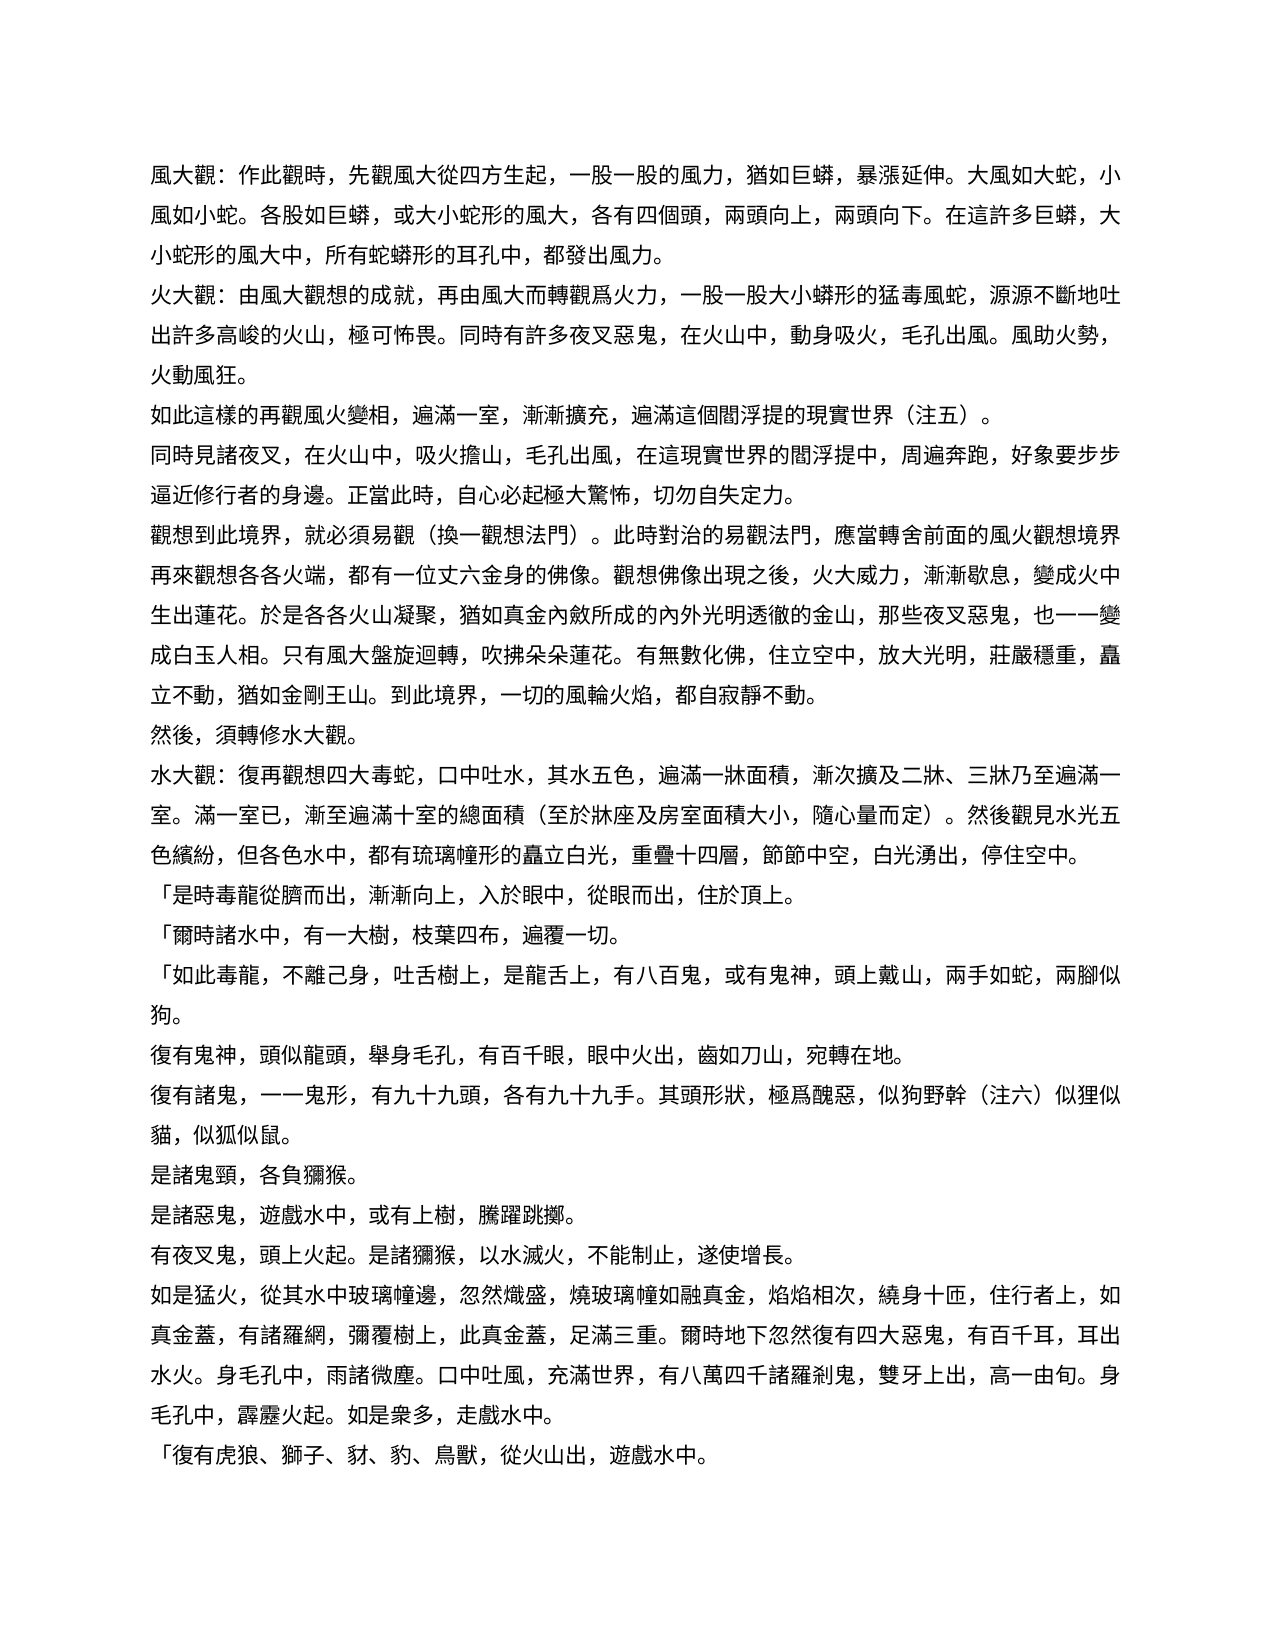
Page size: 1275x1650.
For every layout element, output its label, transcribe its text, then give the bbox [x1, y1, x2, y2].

text 如此這樣的再觀風火變相，遍滿一室，漸漸擴充，遍滿這個閻浮提的現實世界（注五）。 [150, 390, 1125, 430]
text 復有鬼神，頭似龍頭，舉身毛孔，有百千眼，眼中火出，齒如刀山，宛轉在地。 [150, 1030, 1125, 1070]
text 有夜叉鬼，頭上火起。是諸獼猴，以水滅火，不能制止，遂使增長。 [150, 1230, 1125, 1270]
text 復有諸鬼，一一鬼形，有九十九頭，各有九十九手。其頭形狀，極爲醜惡，似狗野幹（注六）似狸似貓，似狐似鼠。 [150, 1070, 1125, 1150]
text 如是猛火，從其水中玻璃幢邊，忽然熾盛，燒玻璃幢如融真金，焰焰相次，繞身十匝，住行者上，如真金蓋，有諸羅網，彌覆樹上，此真金蓋，足滿三重。爾時地下忽然復有四大惡鬼，有百千耳，耳出水火。身毛孔中，雨諸微塵。口中吐風，充滿世界，有八萬四千諸羅剎鬼，雙牙上出，高一由旬。身毛孔中，霹靂火起。如是衆多，走戲水中。 [150, 1270, 1125, 1430]
text 火大觀：由風大觀想的成就，再由風大而轉觀爲火力，一股一股大小蟒形的猛毒風蛇，源源不斷地吐出許多高峻的火山，極可怖畏。同時有許多夜叉惡鬼，在火山中，動身吸火，毛孔出風。風助火勢，火動風狂。 [150, 270, 1125, 390]
text 然後，須轉修水大觀。 [150, 710, 1125, 750]
text 是諸惡鬼，遊戲水中，或有上樹，騰躍跳擲。 [150, 1190, 1125, 1230]
text 水大觀：復再觀想四大毒蛇，口中吐水，其水五色，遍滿一牀面積，漸次擴及二牀、三牀乃至遍滿一室。滿一室已，漸至遍滿十室的總面積（至於牀座及房室面積大小，隨心量而定）。然後觀見水光五色繽紛，但各色水中，都有琉璃幢形的矗立白光，重疊十四層，節節中空，白光湧出，停住空中。 [150, 750, 1125, 870]
text 「如此毒龍，不離己身，吐舌樹上，是龍舌上，有八百鬼，或有鬼神，頭上戴山，兩手如蛇，兩腳似狗。 [150, 950, 1125, 1030]
text 風大觀：作此觀時，先觀風大從四方生起，一股一股的風力，猶如巨蟒，暴漲延伸。大風如大蛇，小風如小蛇。各股如巨蟒，或大小蛇形的風大，各有四個頭，兩頭向上，兩頭向下。在這許多巨蟒，大小蛇形的風大中，所有蛇蟒形的耳孔中，都發出風力。 [150, 150, 1125, 270]
text 「是時毒龍從臍而出，漸漸向上，入於眼中，從眼而出，住於頂上。 [150, 870, 1125, 910]
text 同時見諸夜叉，在火山中，吸火擔山，毛孔出風，在這現實世界的閻浮提中，周遍奔跑，好象要步步逼近修行者的身邊。正當此時，自心必起極大驚怖，切勿自失定力。 [150, 430, 1125, 510]
text 是諸鬼頸，各負獼猴。 [150, 1150, 1125, 1190]
text 「復有虎狼、獅子、豺、豹、鳥獸，從火山出，遊戲水中。 [150, 1430, 1125, 1470]
text 「爾時諸水中，有一大樹，枝葉四布，遍覆一切。 [150, 910, 1125, 950]
text 觀想到此境界，就必須易觀（換一觀想法門）。此時對治的易觀法門，應當轉舍前面的風火觀想境界，再來觀想各各火端，都有一位丈六金身的佛像。觀想佛像出現之後，火大威力，漸漸歇息，變成火中生出蓮花。於是各各火山凝聚，猶如真金內斂所成的內外光明透徹的金山，那些夜叉惡鬼，也一一變成白玉人相。只有風大盤旋迴轉，吹拂朵朵蓮花。有無數化佛，住立空中，放大光明，莊嚴穩重，矗立不動，猶如金剛王山。到此境界，一切的風輪火焰，都自寂靜不動。 [150, 510, 1125, 710]
